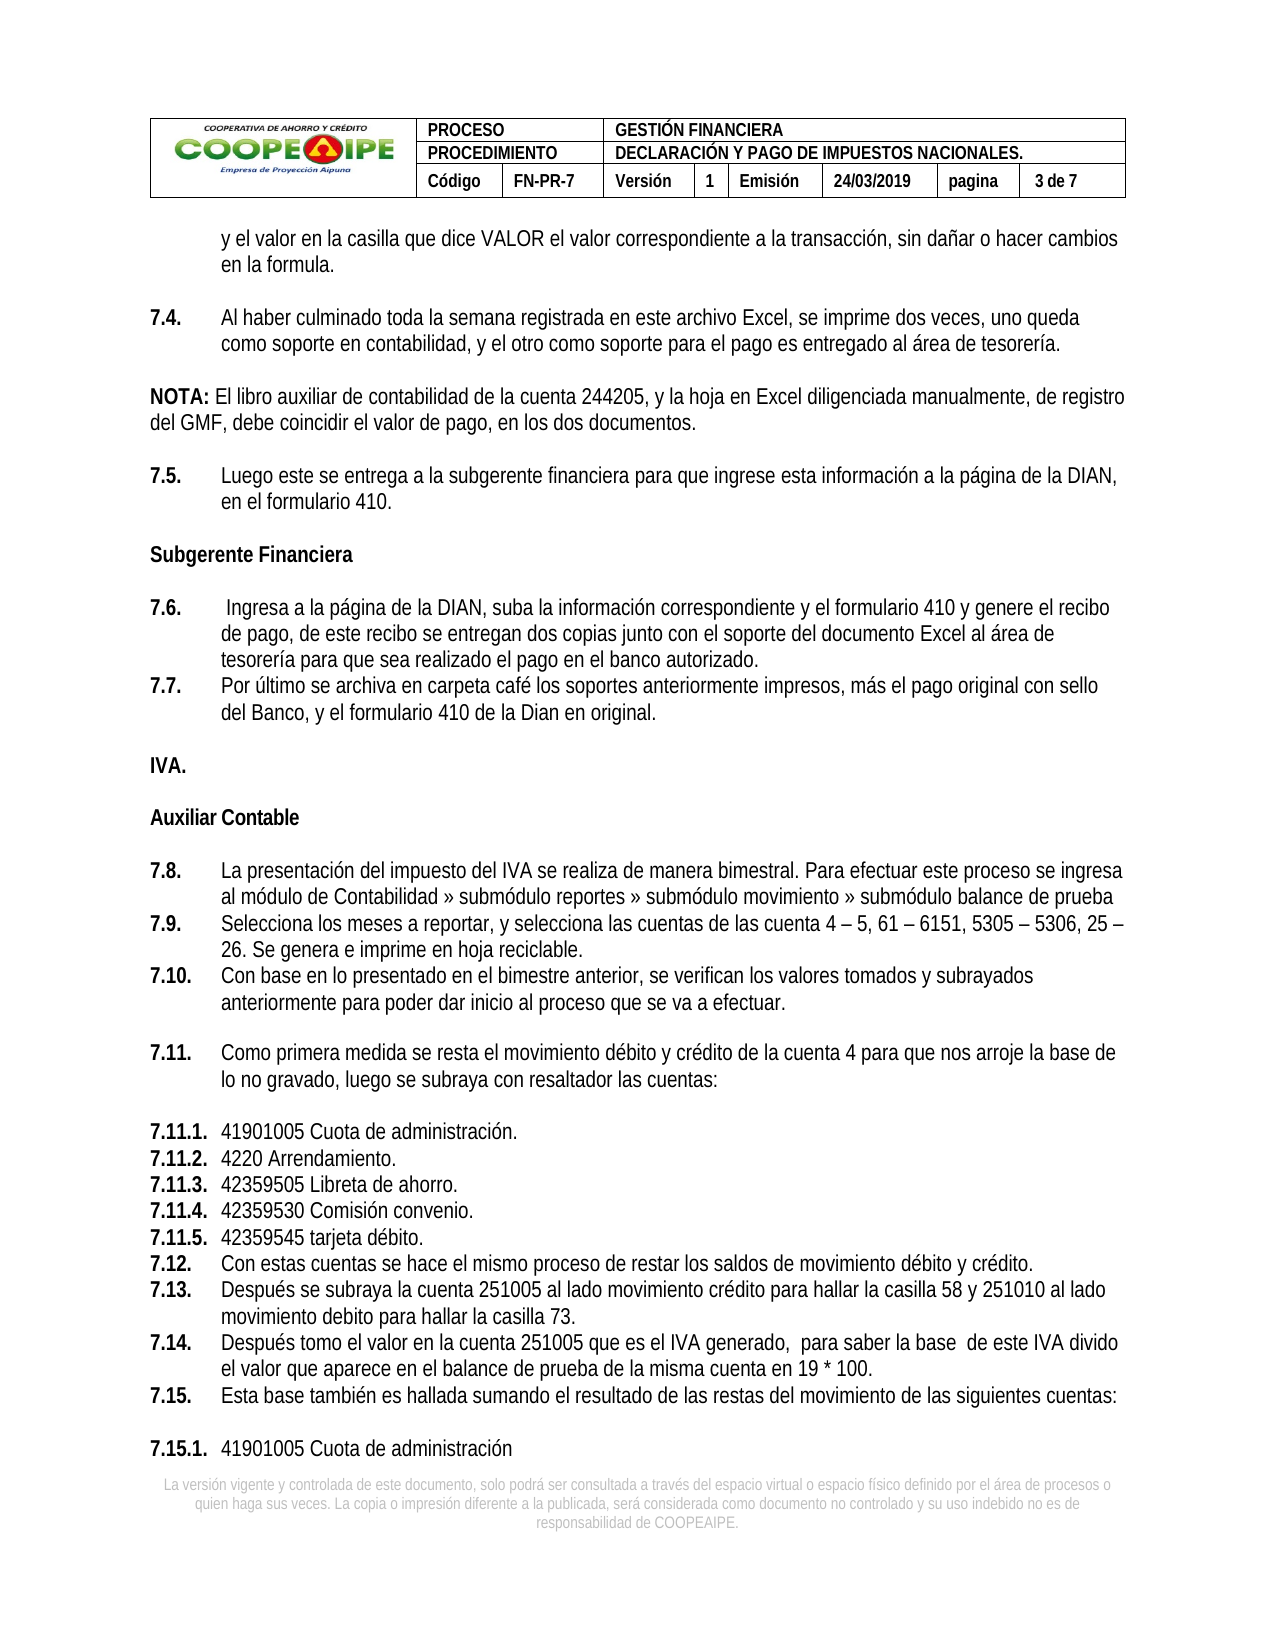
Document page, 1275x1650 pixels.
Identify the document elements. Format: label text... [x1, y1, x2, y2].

list Selecciona los meses a reportar, y selecciona las cuentas de las cuenta 4 – 5, 61 – 6151, 5305 – 5306, 25 – 26. Se genera e imprime en hoja reciclable. [150, 910, 1125, 962]
list Esta base también es hallada sumando el resultado de las restas del movimiento de las siguientes cuentas: [150, 1382, 1125, 1408]
list Luego este se entrega a la subgerente financiera para que ingrese esta información a la página de la DIAN, en el formulario 410. [150, 462, 1125, 514]
list 42359545 tarjeta débito. [150, 1224, 1125, 1250]
list 42359505 Libreta de ahorro. [150, 1171, 1125, 1197]
list Al haber culminado toda la semana registrada en este archivo Excel, se imprime dos veces, uno queda como soporte en contabilidad, y el otro como soporte para el pago es entregado al área de tesorería. [150, 303, 1125, 356]
list Ingresa a la página de la DIAN, suba la información correspondiente y el formulario 410 y genere el recibo de pago, de este recibo se entregan dos copias junto con el soporte del documento Excel al área de tesorería para que sea realizado el pago en el banco autorizado. [150, 593, 1125, 672]
list 42359530 Comisión convenio. [150, 1197, 1125, 1224]
list Con estas cuentas se hace el mismo proceso de restar los saldos de movimiento débito y crédito. [150, 1250, 1125, 1276]
picture [170, 119, 398, 176]
list 41901005 Cuota de administración [150, 1434, 1125, 1461]
text NOTA: El libro auxiliar de contabilidad de la cuenta 244205, y la hoja en Excel diligenciada manualmente, de registro del GMF, debe coincidir el valor de pago, en los dos documentos. [150, 383, 1125, 435]
list Después tomo el valor en la cuenta 251005 que es el IVA generado, para saber la base de este IVA divido el valor que aparece en el balance de prueba de la misma cuenta en 19 * 100. [150, 1329, 1125, 1382]
list La presentación del impuesto del IVA se realiza de manera bimestral. Para efectuar este proceso se ingresa al módulo de Contabilidad » submódulo reportes » submódulo movimiento » submódulo balance de prueba [150, 857, 1125, 910]
list Con base en lo presentado en el bimestre anterior, se verifican los valores tomados y subrayados anteriormente para poder dar inicio al proceso que se va a efectuar. [150, 962, 1125, 1015]
list 41901005 Cuota de administración. [150, 1118, 1125, 1144]
text IVA. [150, 752, 1125, 778]
text Subgerente Financiera [150, 541, 1125, 567]
list 4220 Arrendamiento. [150, 1144, 1125, 1171]
list Como primera medida se resta el movimiento débito y crédito de la cuenta 4 para que nos arroje la base de lo no gravado, luego se subraya con resaltador las cuentas: [150, 1039, 1125, 1092]
text Auxiliar Contable [150, 804, 1125, 831]
list Por último se archiva en carpeta café los soportes anteriormente impresos, más el pago original con sello del Banco, y el formulario 410 de la Dian en original. [150, 672, 1125, 725]
list Después se subraya la cuenta 251005 al lado movimiento crédito para hallar la casilla 58 y 251010 al lado movimiento debito para hallar la casilla 73. [150, 1276, 1125, 1329]
